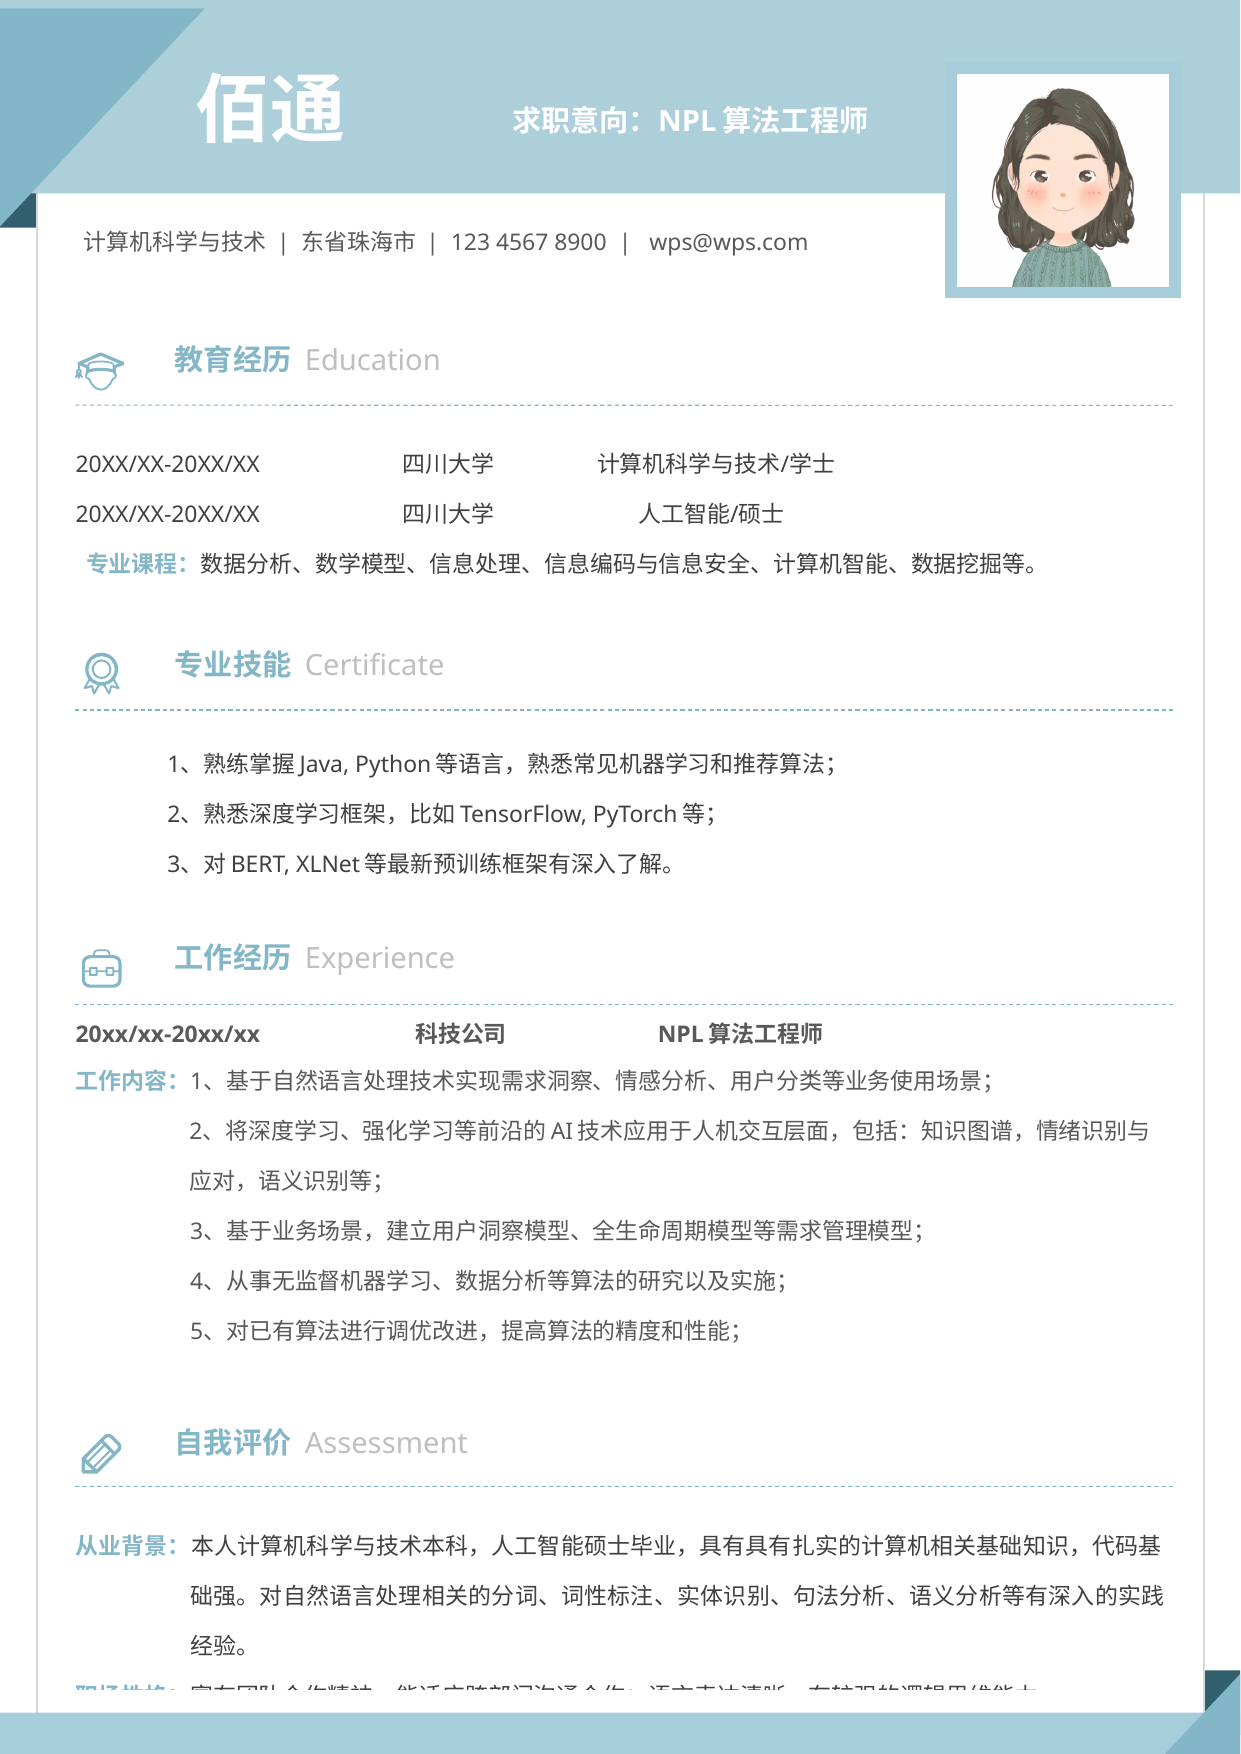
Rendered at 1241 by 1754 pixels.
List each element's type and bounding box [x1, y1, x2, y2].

picture [957, 74, 1169, 287]
